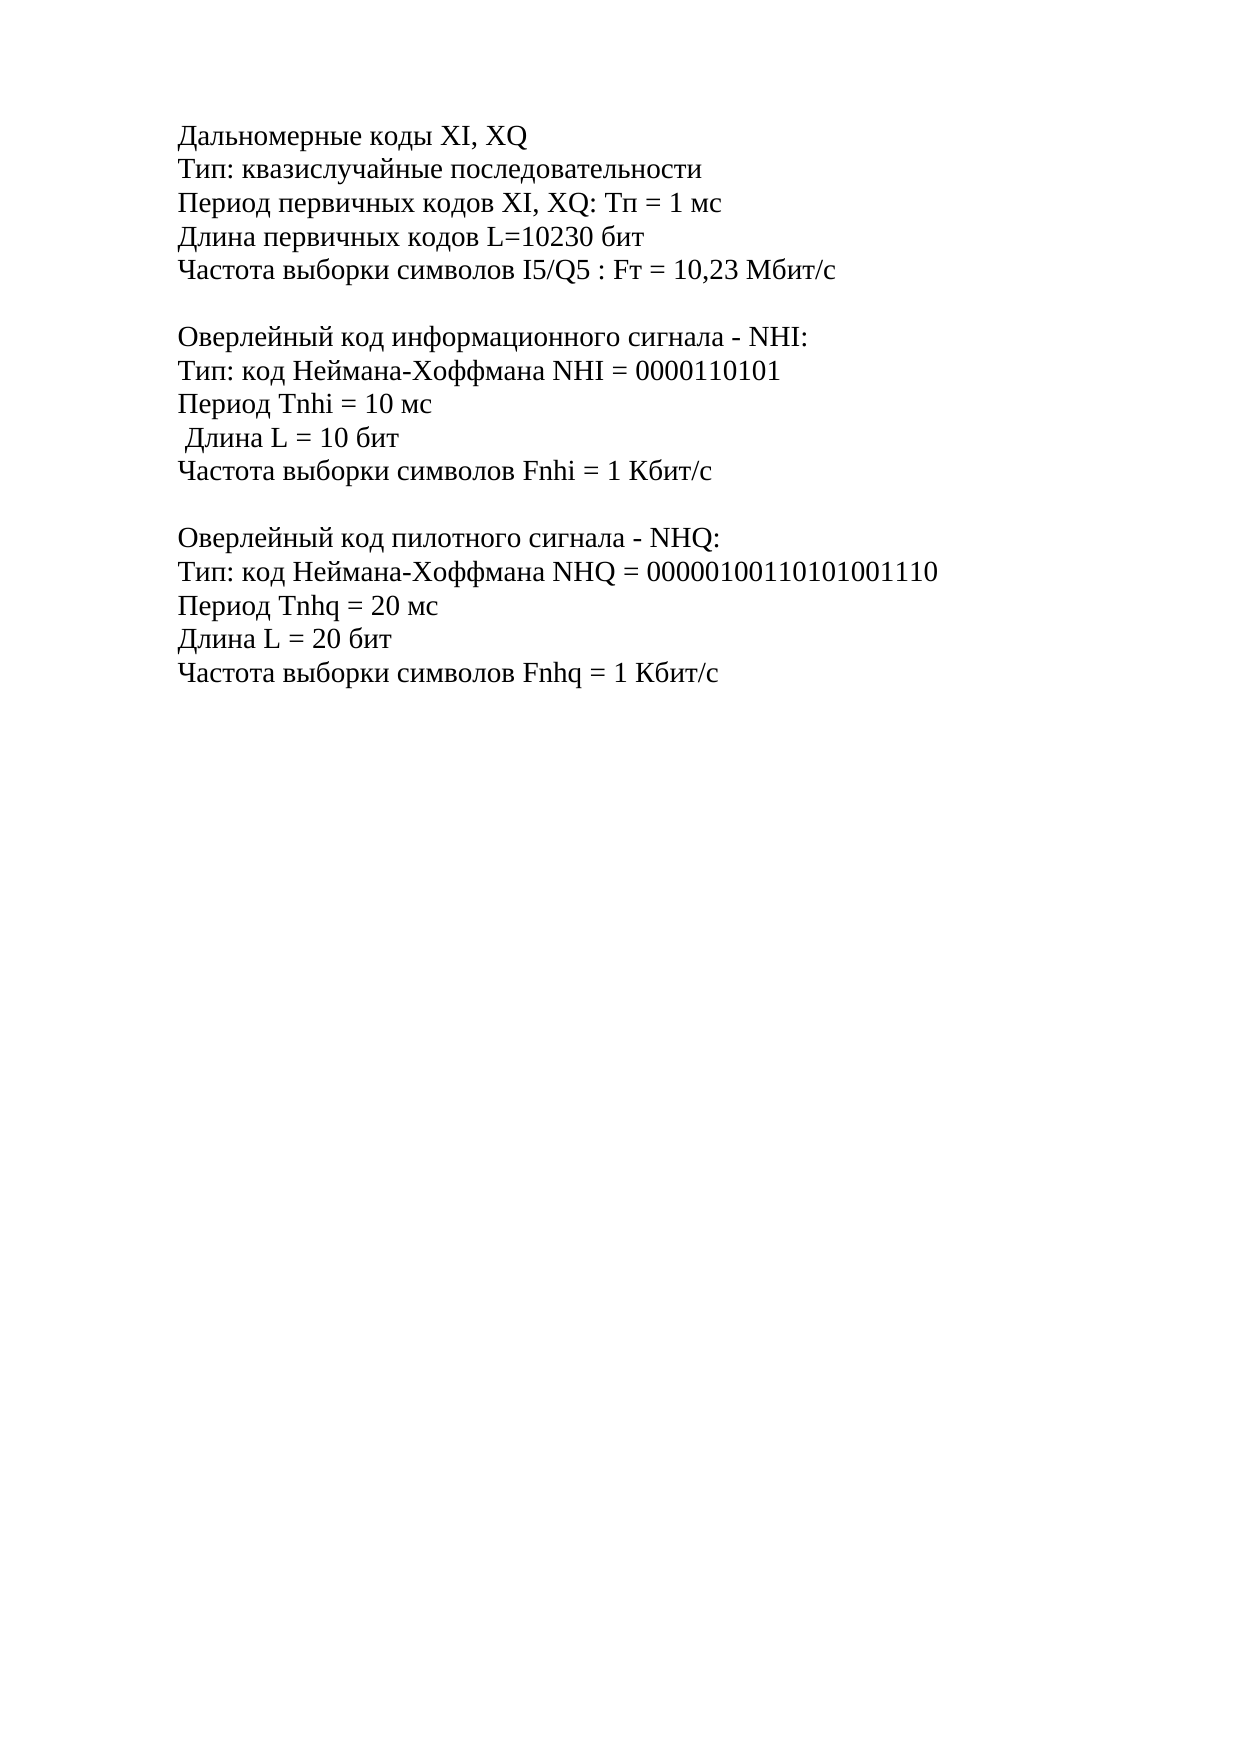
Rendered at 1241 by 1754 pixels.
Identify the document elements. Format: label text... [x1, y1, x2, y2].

text Частота выборки символов Fnhi = 1 Кбит/с [177, 453, 1152, 487]
text Частота выборки символов Fnhq = 1 Кбит/с [177, 655, 1152, 688]
text Длина первичных кодов L=10230 бит [177, 219, 1152, 252]
text Период Tnhq = 20 мс [177, 588, 1152, 621]
text Длина L = 10 бит [177, 420, 1152, 453]
text Период Tnhi = 10 мс [177, 386, 1152, 420]
text Тип: квазислучайные последовательности [177, 152, 1152, 185]
text Тип: код Неймана-Хоффмана NHQ = 00000100110101001110 [177, 554, 1152, 588]
text Длина L = 20 бит [177, 621, 1152, 655]
text Оверлейный код пилотного сигнала - NHQ: [177, 521, 1152, 554]
text Дальномерные коды XI, XQ [177, 118, 1152, 152]
text Оверлейный код информационного сигнала - NHI: [177, 319, 1152, 353]
text Период первичных кодов XI, XQ: Tп = 1 мс [177, 185, 1152, 219]
text Тип: код Неймана-Хоффмана NHI = 0000110101 [177, 353, 1152, 386]
text Частота выборки символов I5/Q5 : Fт = 10,23 Мбит/с [177, 252, 1152, 286]
